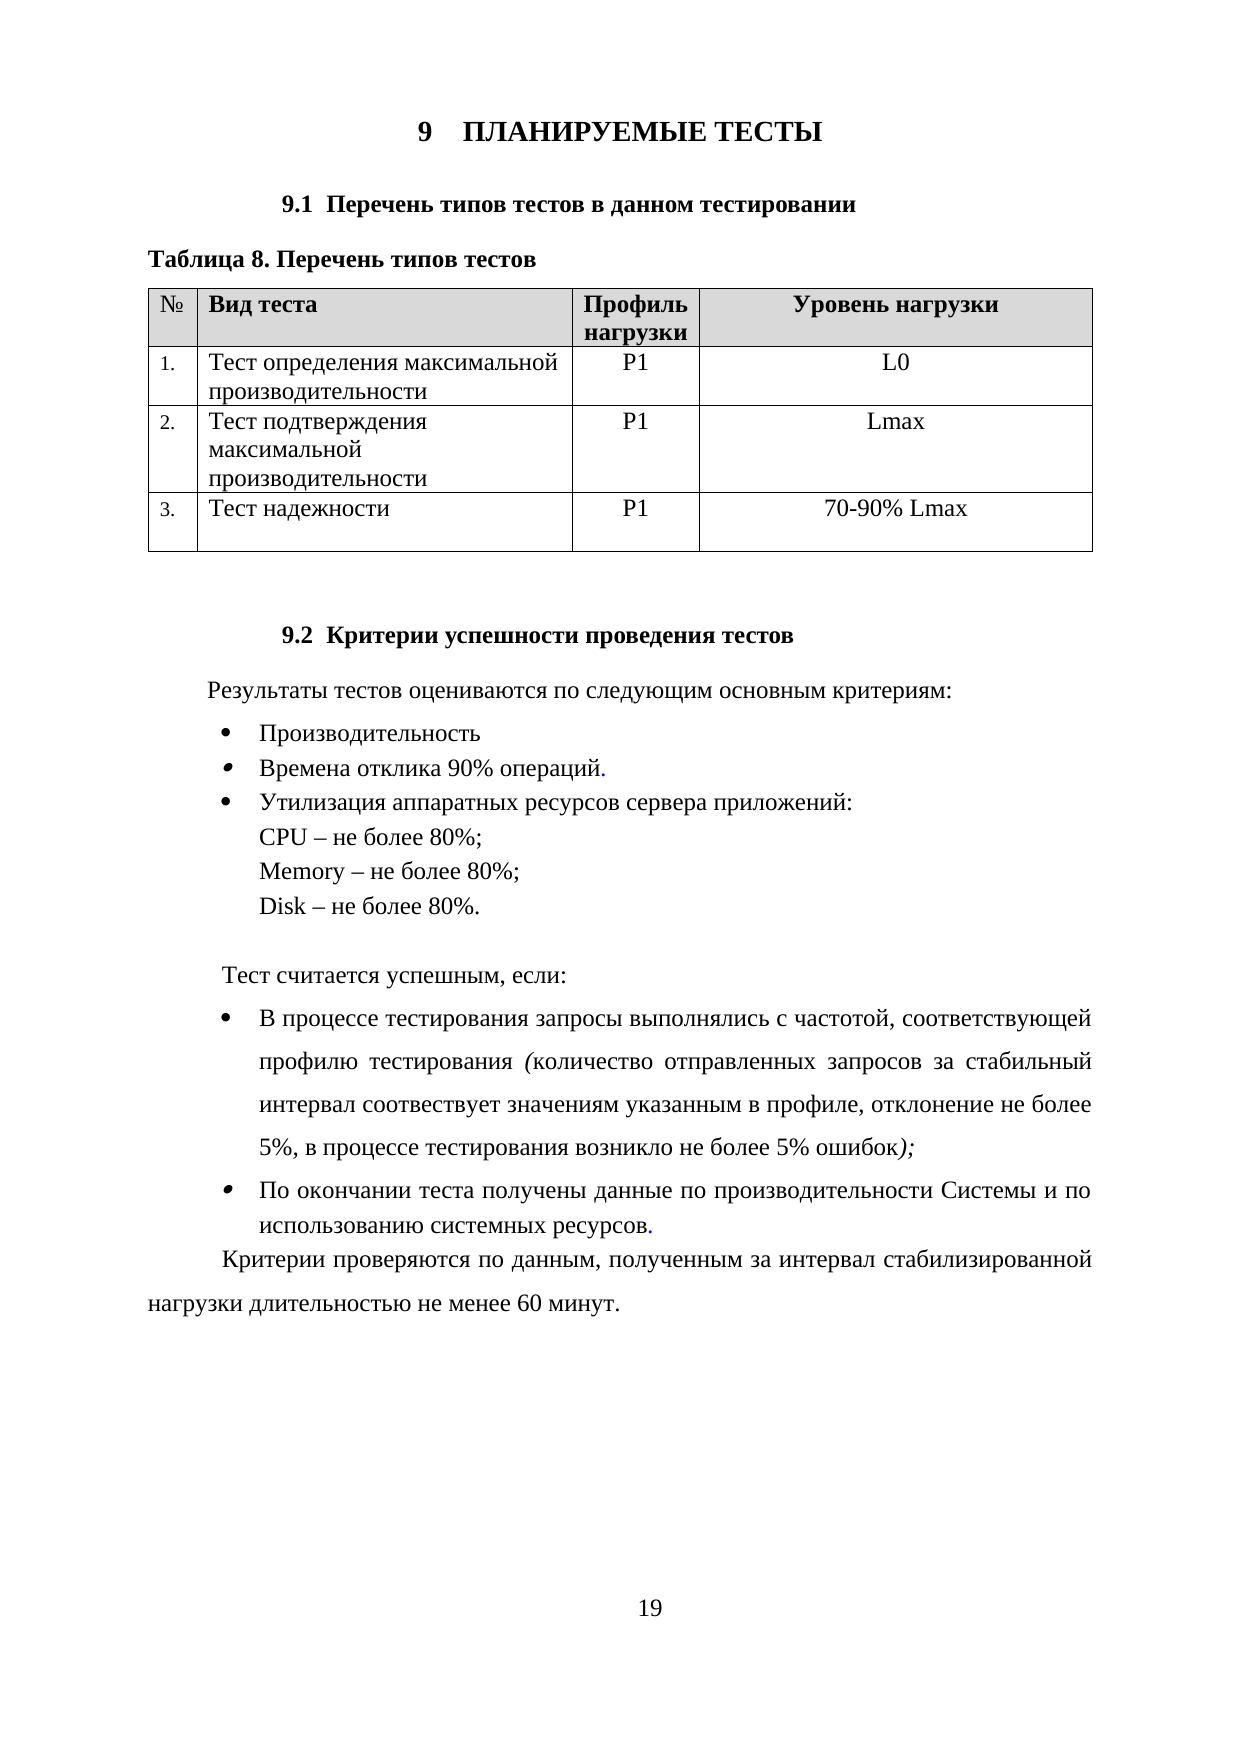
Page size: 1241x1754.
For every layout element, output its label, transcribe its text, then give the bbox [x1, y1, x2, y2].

table_cell Lmax [700, 406, 1092, 492]
table_header № [149, 289, 197, 346]
table_cell Тест надежности [198, 493, 572, 551]
text Memory – не более 80%; [259, 856, 1092, 885]
list По окончании теста получены данные по производительности Системы и по использованию системных ресурсов. [221, 1176, 1092, 1239]
table_cell Р1 [573, 347, 699, 405]
table_cell 70-90% Lmax [700, 493, 1092, 551]
table_header Профиль нагрузки [573, 289, 699, 346]
table_header Уровень нагрузки [700, 289, 1092, 346]
subtitle Критерии успешности проведения тестов [222, 620, 1092, 648]
text Таблица 8. Перечень типов тестов [148, 244, 1092, 273]
subtitle Планируемые тесты [148, 114, 1092, 147]
table_cell [149, 493, 197, 551]
subtitle Перечень типов тестов в данном тестировании [222, 189, 1092, 218]
table_header Вид теста [198, 289, 572, 346]
list Производительность [221, 718, 1092, 747]
table_cell L0 [700, 347, 1092, 405]
table_cell Тест подтверждения максимальной производительности [198, 406, 572, 492]
table_cell P1 [573, 406, 699, 492]
list Утилизация аппаратных ресурсов сервера приложений: [221, 787, 1092, 816]
list Времена отклика 90% операций. [221, 753, 1092, 782]
table_cell [149, 347, 197, 405]
text Тест считается успешным, если: [148, 960, 1092, 989]
list В процессе тестирования запросы выполнялись с частотой, соответствующей профилю тестирования (количество отправленных запросов за стабильный интервал соотвествует значениям указанным в профиле, отклонение не более 5%, в процессе тестирования возникло не более 5% ошибок); [221, 1003, 1092, 1161]
table_cell [149, 406, 197, 492]
text Результаты тестов оцениваются по следующим основным критериям: [148, 675, 1092, 704]
table_cell Тест определения максимальной производительности [198, 347, 572, 405]
text Критерии проверяются по данным, полученным за интервал стабилизированной нагрузки длительностью не менее 60 минут. [148, 1244, 1092, 1316]
text Disk – не более 80%. [259, 891, 1092, 920]
table_cell Р1 [573, 493, 699, 551]
text CPU – не более 80%; [259, 822, 1092, 851]
